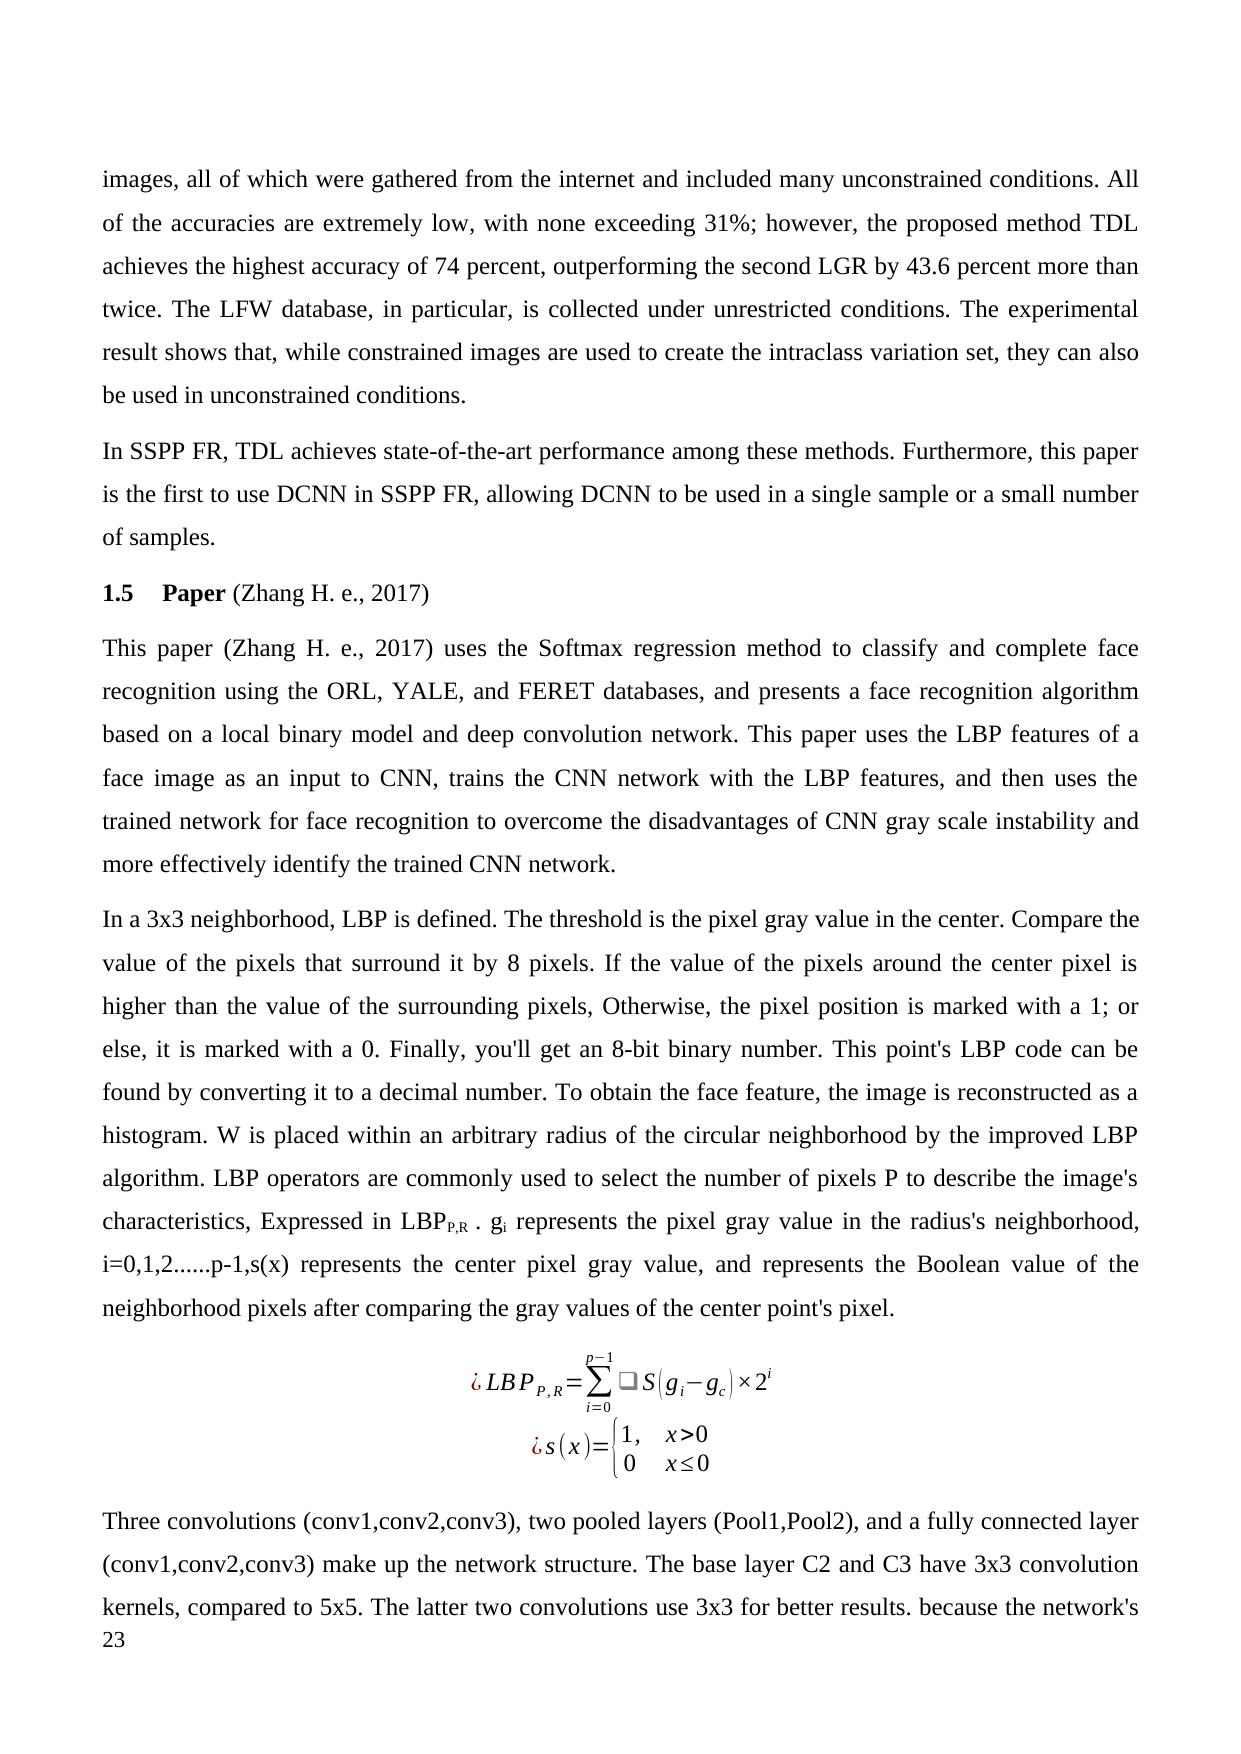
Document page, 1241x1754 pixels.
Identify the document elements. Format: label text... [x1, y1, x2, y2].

text This paper uses the Softmax regression method to classify and complete face recognition using the ORL, YALE, and FERET databases, and presents a face recognition algorithm based on a local binary model and deep convolution network. This paper uses the LBP features of a face image as an input to CNN, trains the CNN network with the LBP features, and then uses the trained network for face recognition to overcome the disadvantages of CNN gray scale instability and more effectively identify the trained CNN network. [102, 633, 1140, 878]
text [102, 164, 1140, 409]
text In a 3x3 neighborhood, LBP is defined. The threshold is the pixel gray value in the center. Compare the value of the pixels that surround it by 8 pixels. If the value of the pixels around the center pixel is higher than the value of the surrounding pixels, Otherwise, the pixel position is marked with a 1; or else, it is marked with a 0. Finally, you'll get an 8-bit binary number. This point's LBP code can be found by converting it to a decimal number. To obtain the face feature, the image is reconstructed as a histogram. W is placed within an arbitrary radius of the circular neighborhood by the improved LBP algorithm. LBP operators are commonly used to select the number of pixels P to describe the image's characteristics, Expressed in LBPP,R . gi represents the pixel gray value in the radius's neighborhood, i=0,1,2......p-1,s(x) represents the center pixel gray value, and represents the Boolean value of the neighborhood pixels after comparing the gray values of the center point's pixel. [102, 904, 1140, 1321]
list Paper [102, 578, 1140, 606]
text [102, 1506, 1140, 1621]
text In SSPP FR, TDL achieves state-of-the-art performance among these methods. Furthermore, this paper is the first to use DCNN in SSPP FR, allowing DCNN to be used in a single sample or a small number of samples. [102, 436, 1140, 551]
